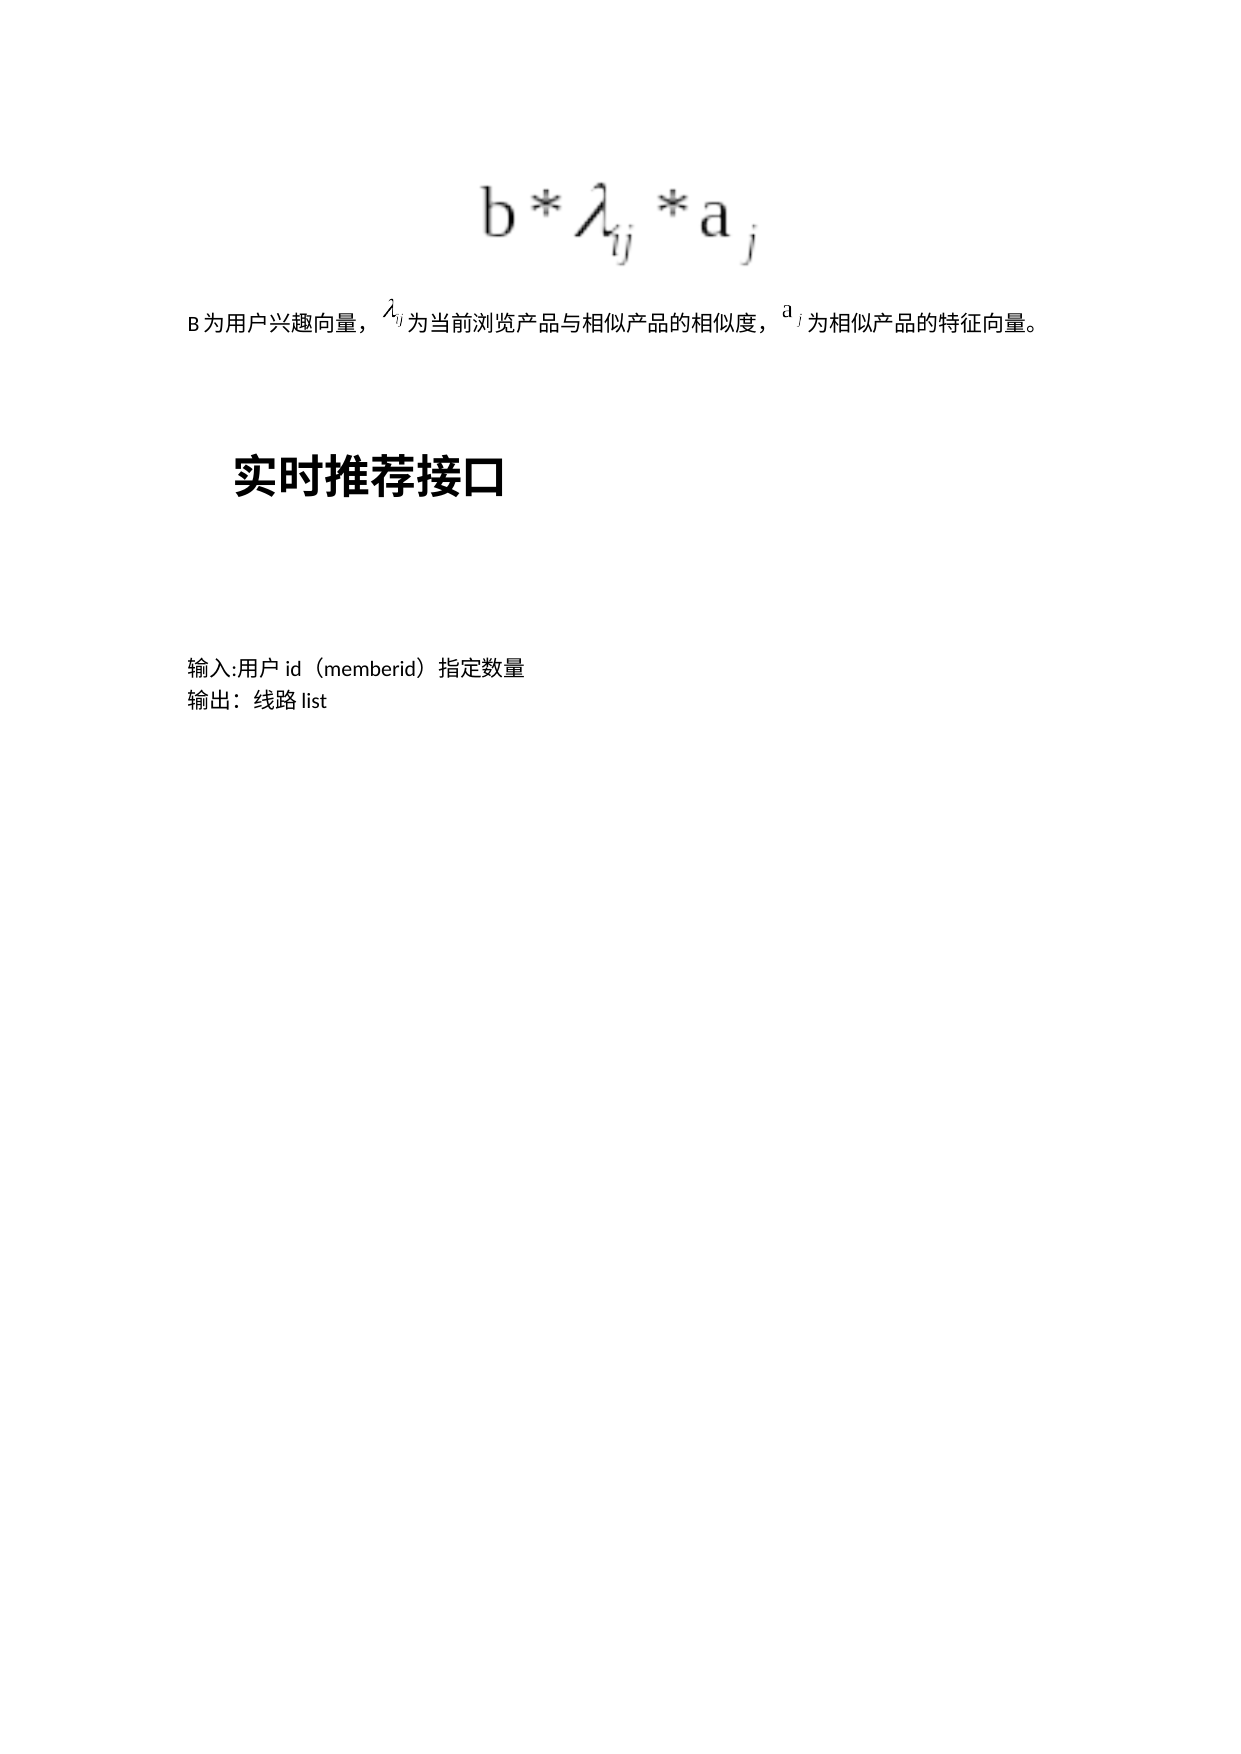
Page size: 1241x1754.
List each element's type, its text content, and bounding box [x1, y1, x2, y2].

text 输入:用户id（memberid）指定数量 [187, 650, 1053, 683]
text B为用户兴趣向量，为当前浏览产品与相似产品的相似度，为相似产品的特征向量。 [187, 292, 1053, 357]
subtitle 实时推荐接口 [232, 425, 1053, 522]
text 输出：线路list [187, 683, 1053, 715]
